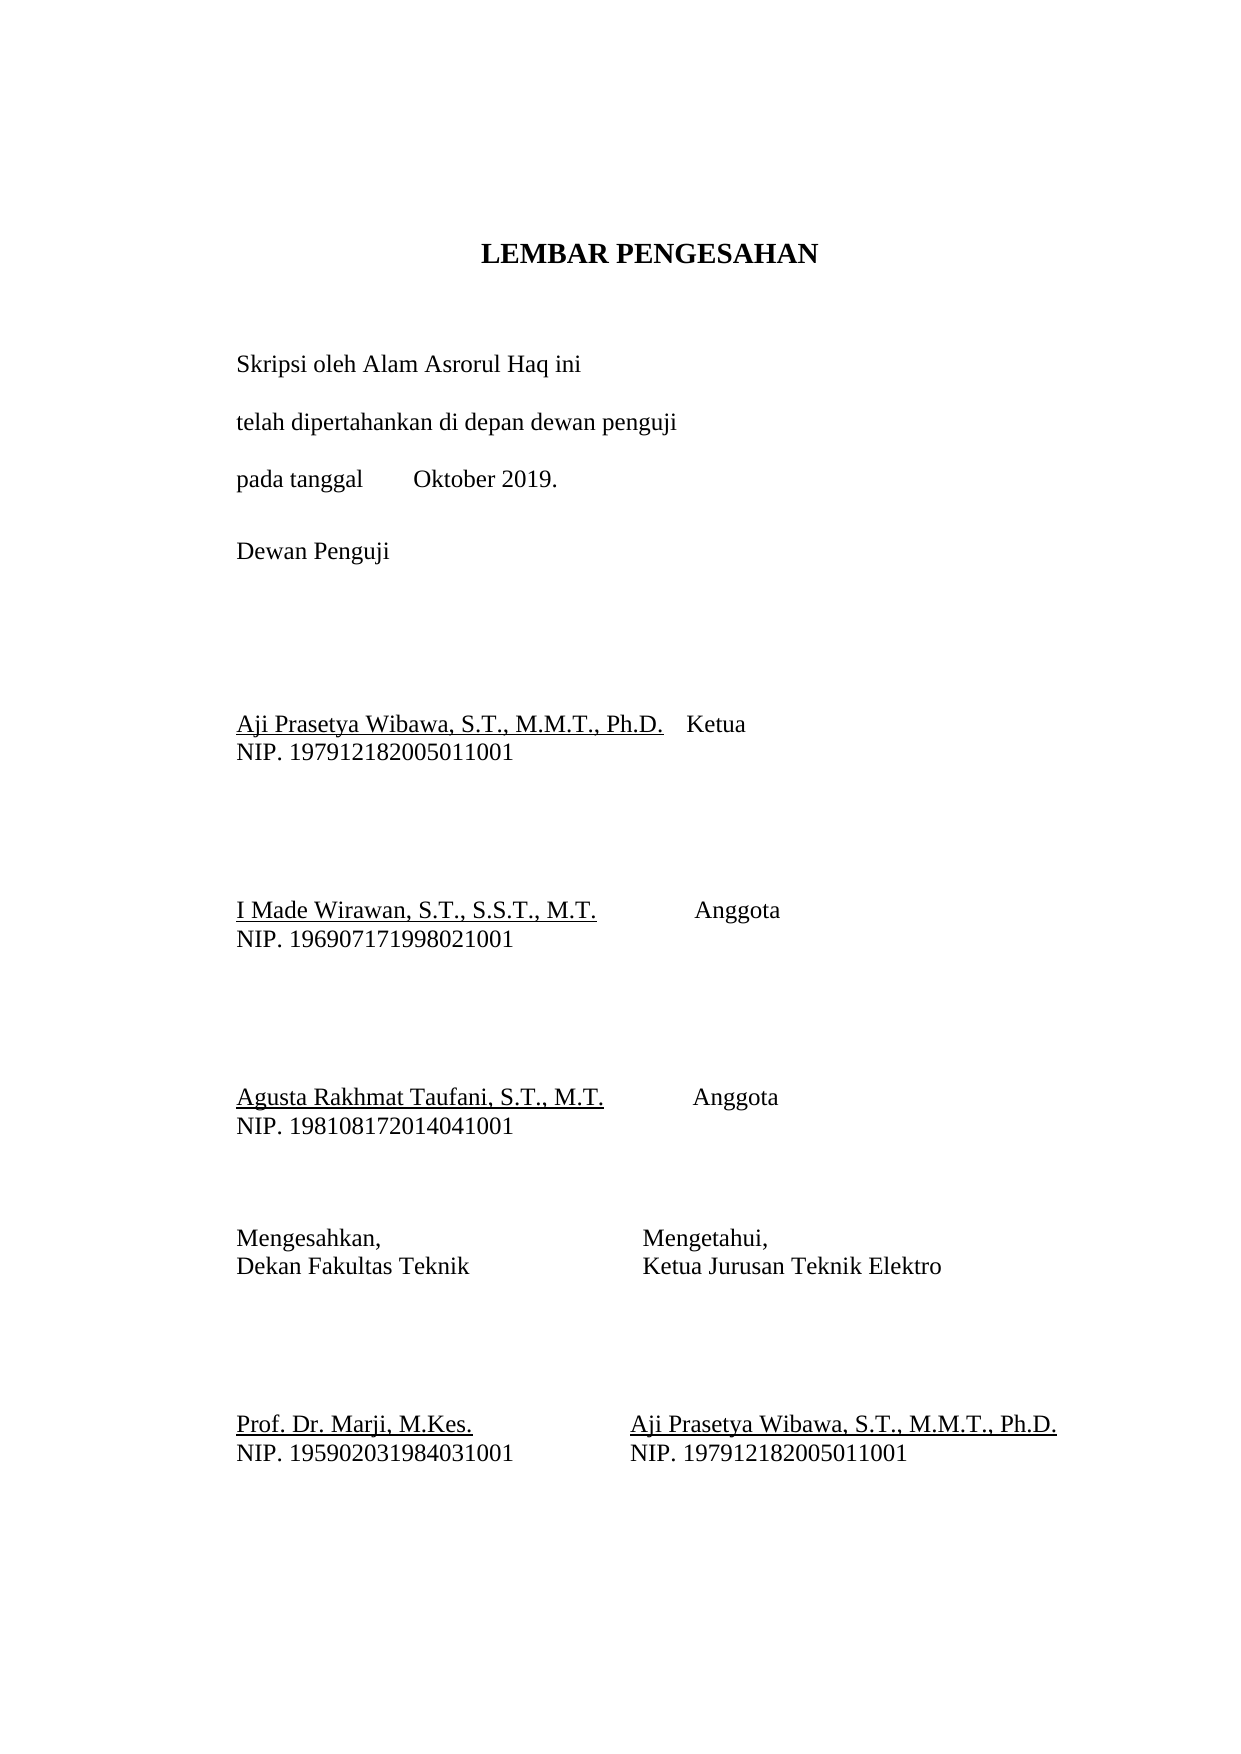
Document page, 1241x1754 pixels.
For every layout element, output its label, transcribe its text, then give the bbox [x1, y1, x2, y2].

text pada tanggal Oktober 2019. [236, 464, 1063, 493]
text I Made Wirawan, S.T., S.S.T., M.T. Anggota [236, 896, 1063, 924]
text Aji Prasetya Wibawa, S.T., M.M.T., Ph.D. Ketua [236, 709, 1063, 737]
text Prof. Dr. Marji, M.Kes. Aji Prasetya Wibawa, S.T., M.M.T., Ph.D. [236, 1409, 1063, 1438]
text Dekan Fakultas Teknik Ketua Jurusan Teknik Elektro [236, 1251, 1063, 1280]
text Agusta Rakhmat Taufani, S.T., M.T. Anggota [236, 1082, 1063, 1111]
text NIP. 198108172014041001 [236, 1111, 1063, 1140]
text telah dipertahankan di depan dewan penguji [236, 407, 1063, 436]
text Skripsi oleh Alam Asrorul Haq ini [236, 349, 1063, 378]
text Mengesahkan, Mengetahui, [236, 1223, 1063, 1251]
subtitle LEMBAR PENGESAHAN [236, 236, 1063, 270]
text NIP. 196907171998021001 [236, 924, 1063, 953]
text Dewan Penguji [236, 536, 1063, 565]
text NIP. 195902031984031001 NIP. 197912182005011001 [236, 1438, 1063, 1467]
text NIP. 197912182005011001 [236, 737, 1063, 766]
